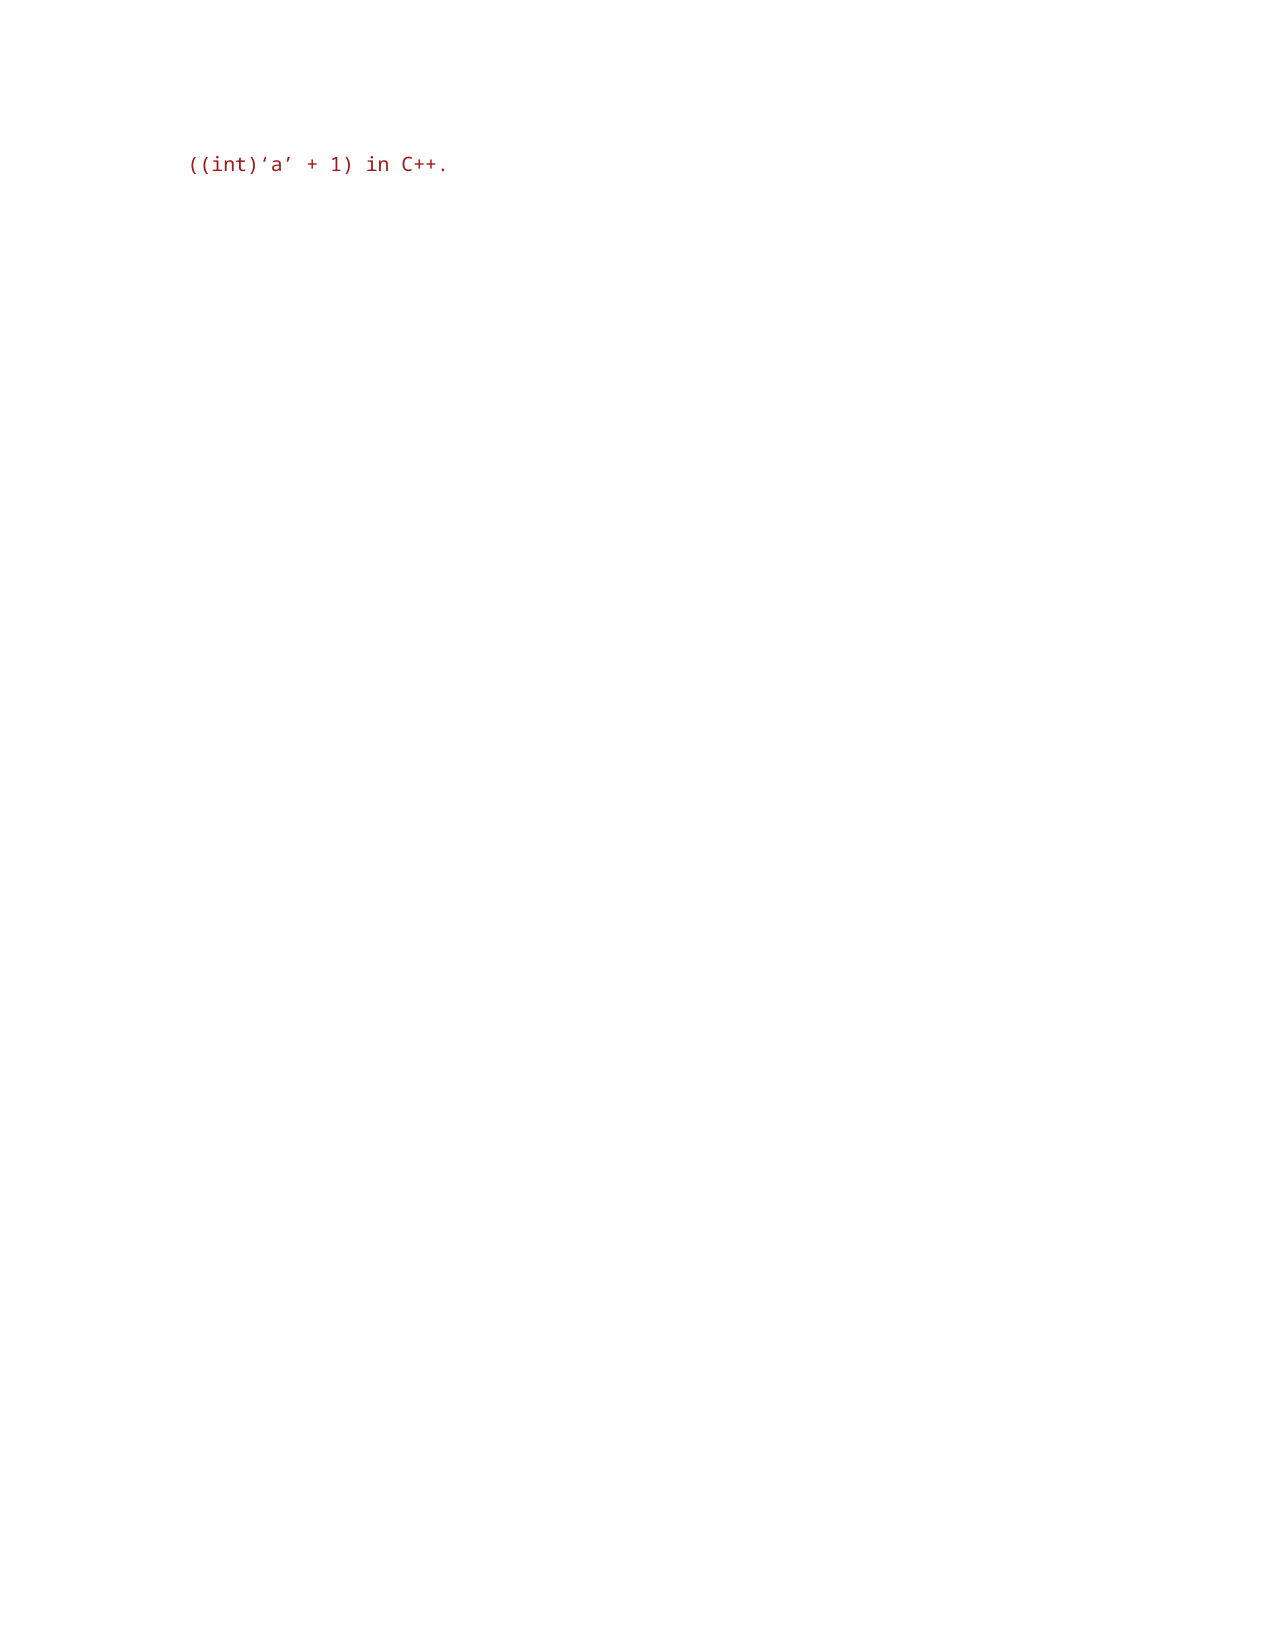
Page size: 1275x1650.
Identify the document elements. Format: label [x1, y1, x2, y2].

list [150, 150, 1162, 206]
